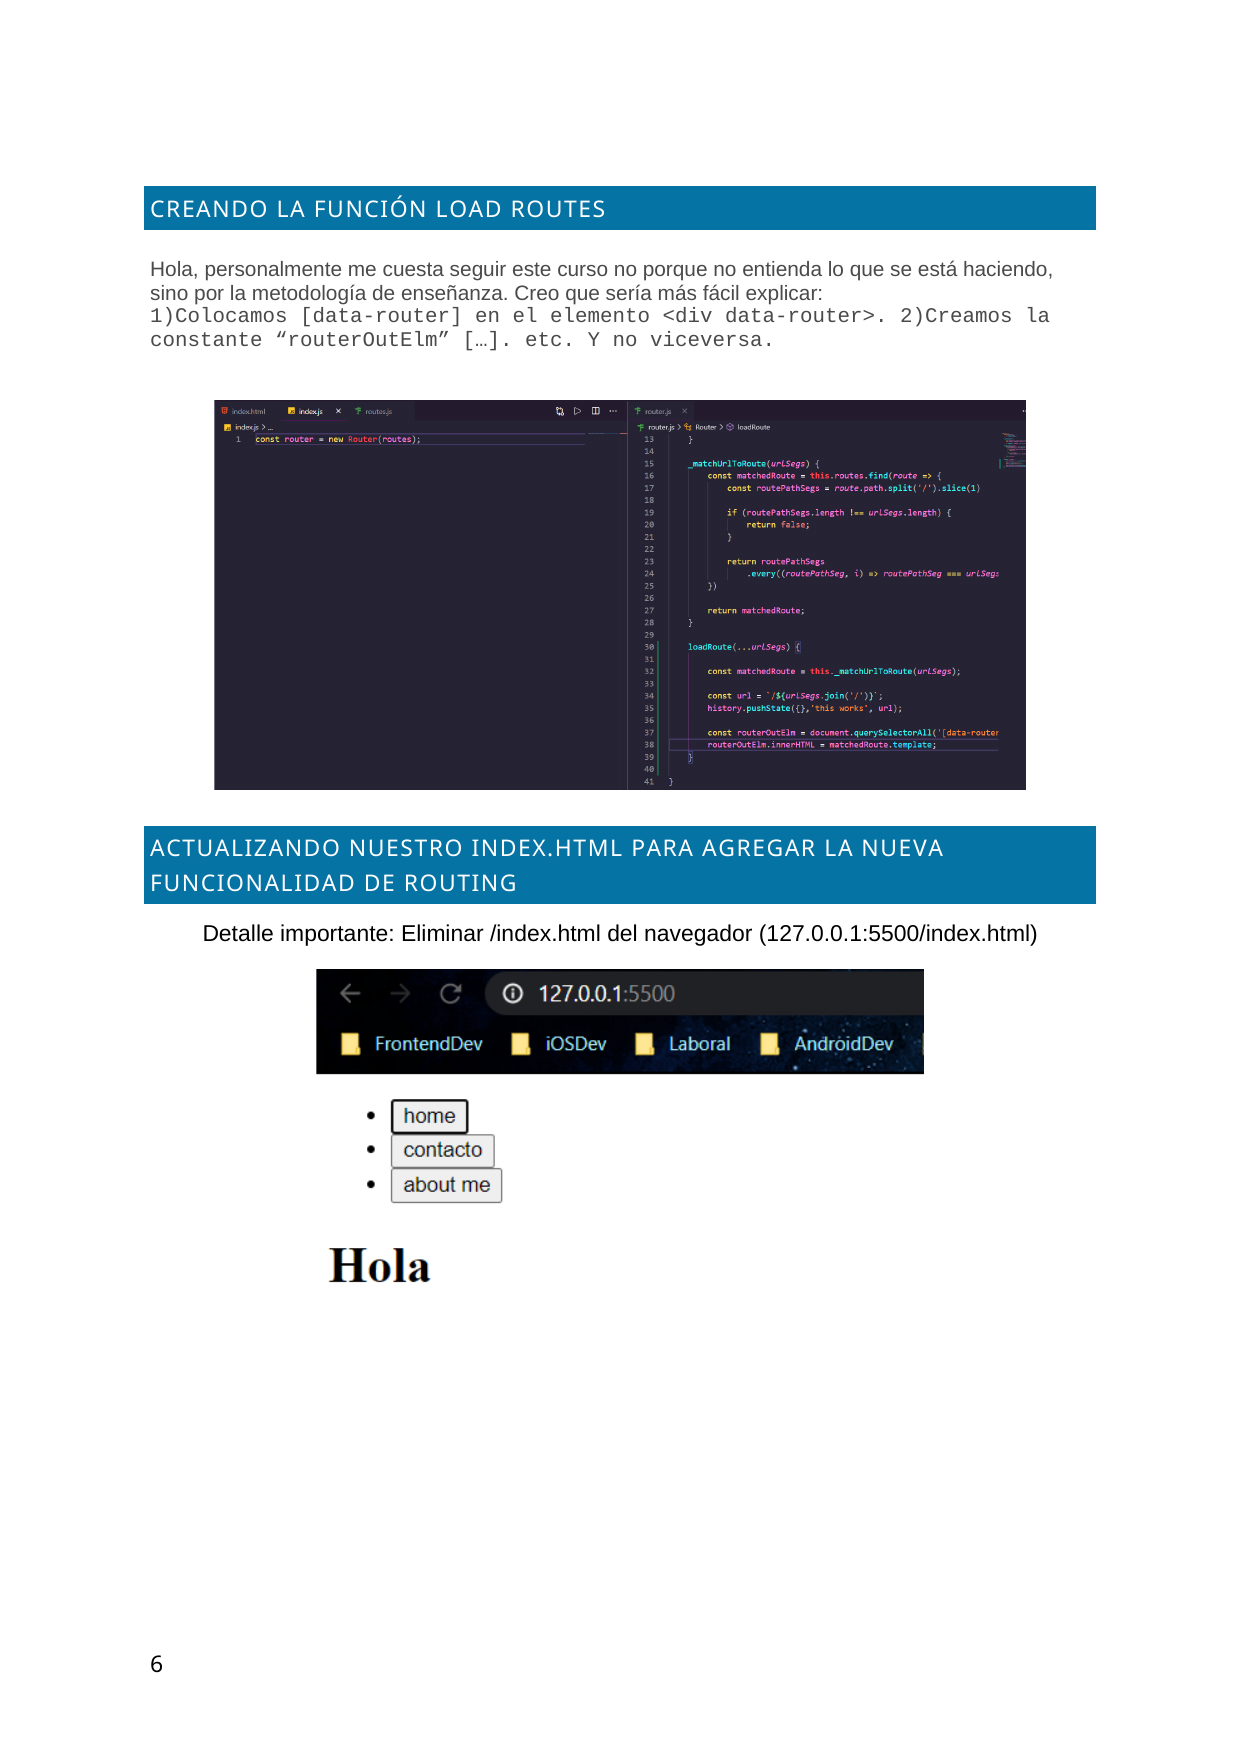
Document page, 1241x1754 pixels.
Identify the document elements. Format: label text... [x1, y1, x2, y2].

picture [316, 969, 924, 1312]
subtitle Actualizando nuestro index.html para agregar la nueva funcionalidad de routing [150, 832, 1090, 898]
text 1)Colocamos [data-router] en el elemento <div data-router>. 2)Creamos la constante “routerOutElm” […]. etc. Y no viceversa. [150, 305, 1090, 352]
picture [214, 400, 1026, 790]
subtitle Creando la función load routes [150, 193, 1090, 224]
text Detalle importante: Eliminar /index.html del navegador (127.0.0.1:5500/index.html) [150, 919, 1090, 946]
text Hola, personalmente me cuesta seguir este curso no porque no entienda lo que se está haciendo, sino por la metodología de enseñanza. Creo que sería más fácil explicar: [150, 257, 1090, 305]
